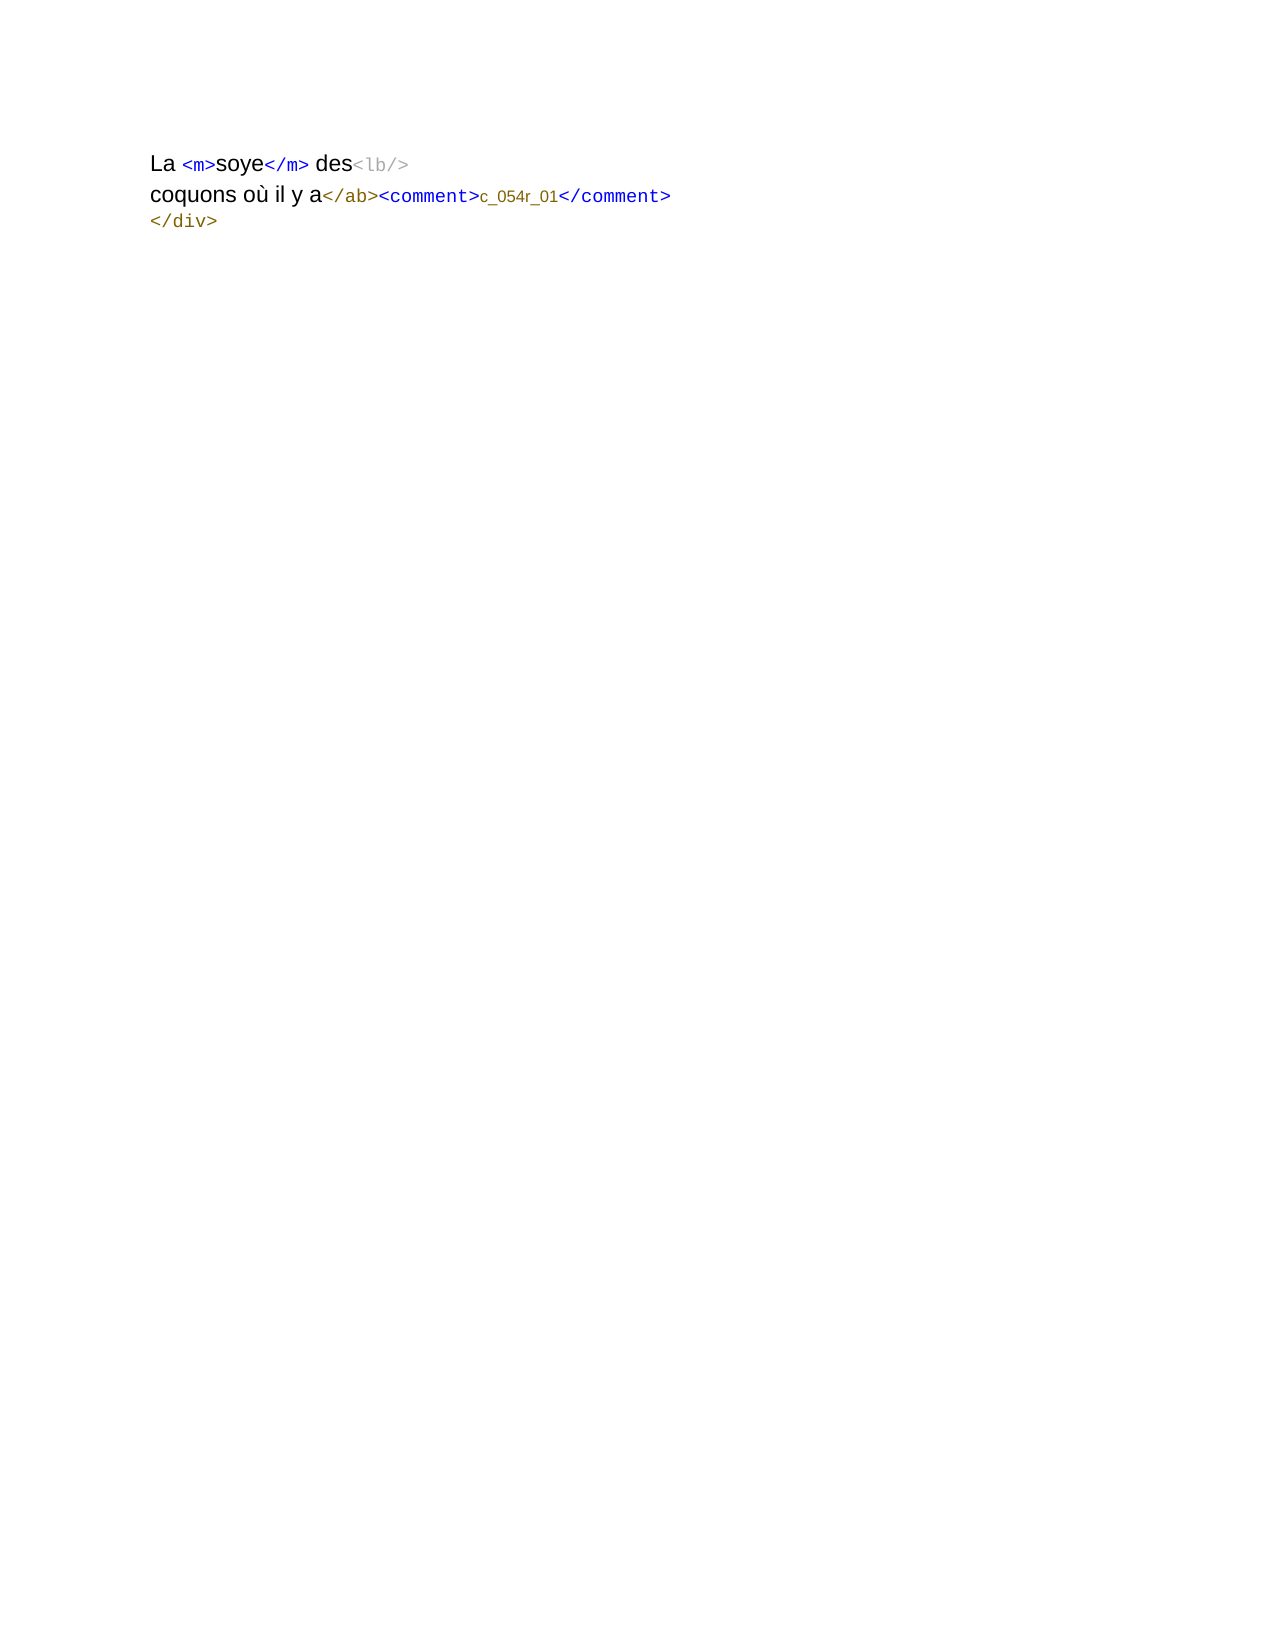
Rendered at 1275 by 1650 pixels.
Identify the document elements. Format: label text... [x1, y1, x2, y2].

text coquons où il y a</ab><comment>c_054r_01</comment> [150, 181, 1125, 208]
text La <m>soye</m> des<lb/> [150, 150, 1125, 177]
text </div> [150, 212, 1125, 233]
